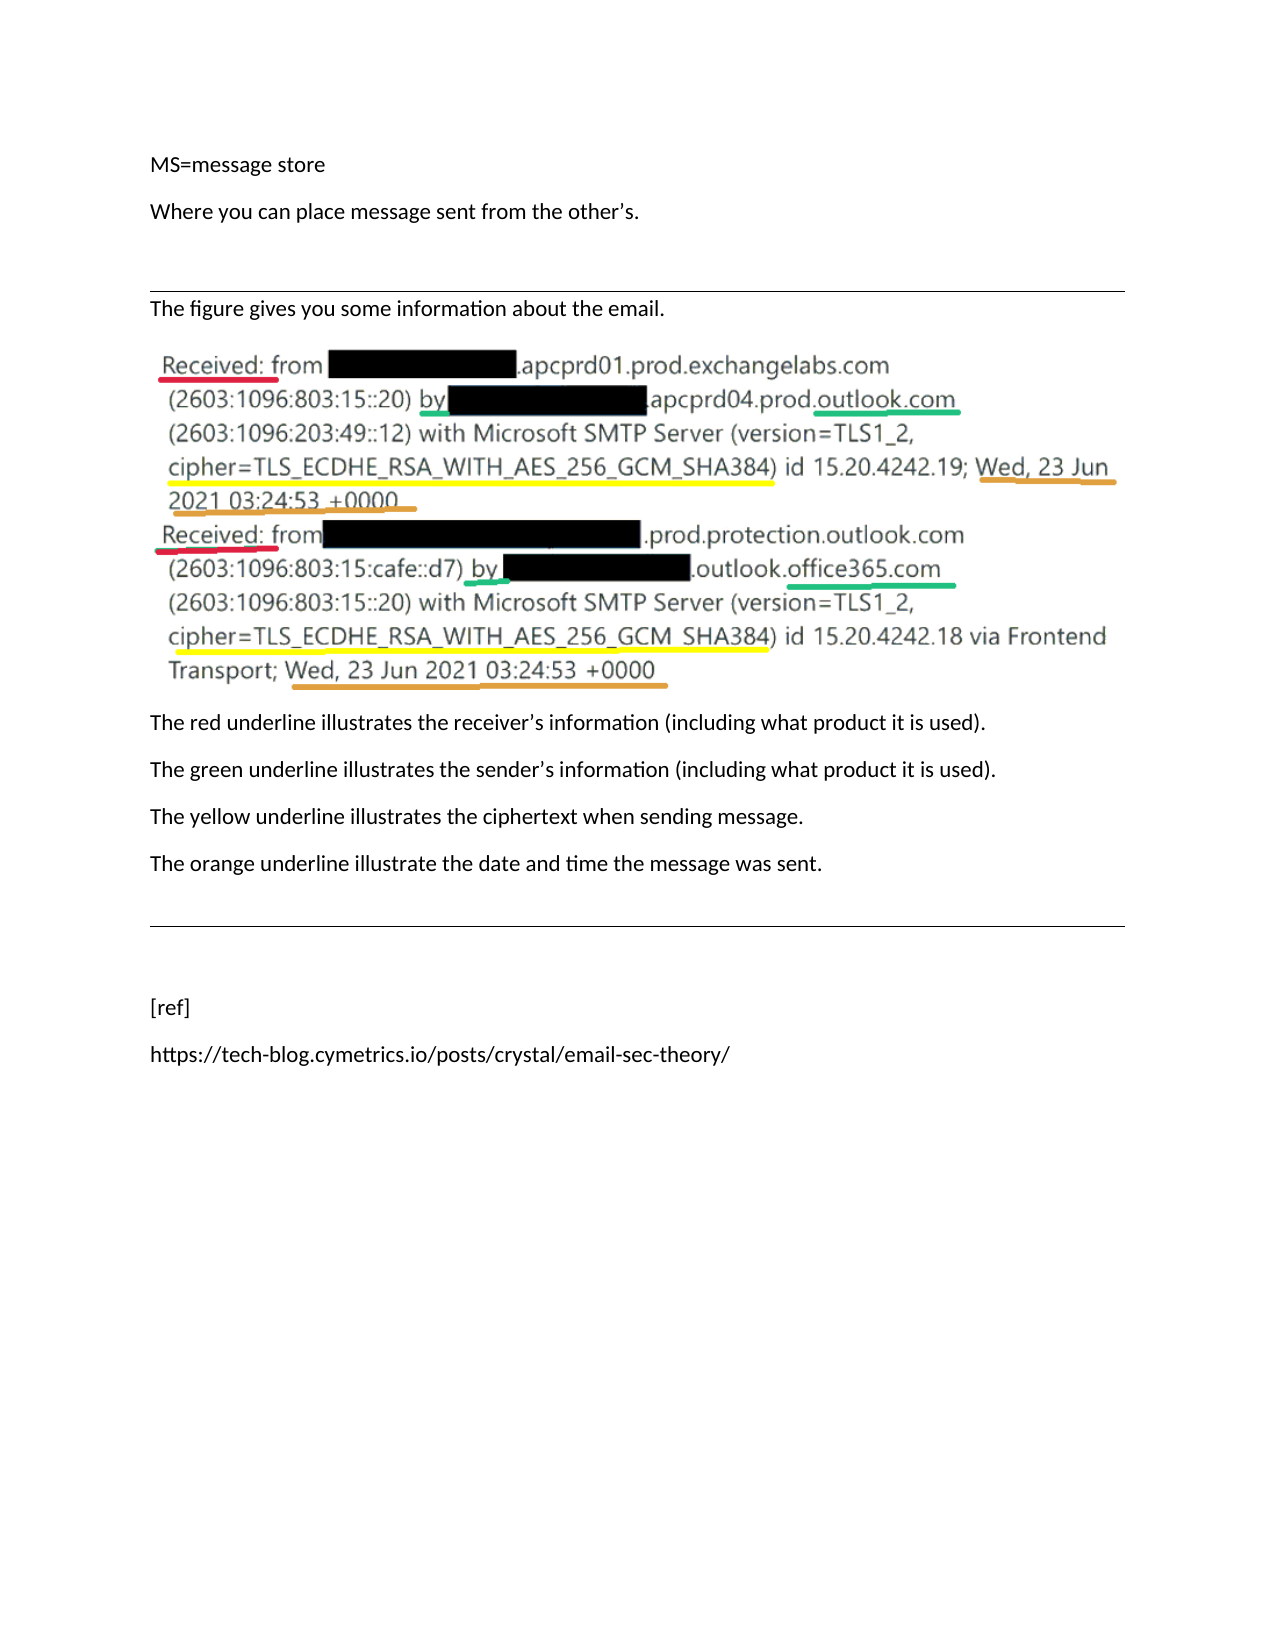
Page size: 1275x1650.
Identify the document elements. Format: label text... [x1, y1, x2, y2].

text The figure gives you some information about the email. [150, 292, 1125, 322]
text The red underline illustrates the receiver’s information (including what product it is used). [150, 704, 1125, 736]
text The green underline illustrates the sender’s information (including what product it is used). [150, 751, 1125, 783]
text [ref] [150, 993, 1125, 1021]
picture [150, 341, 1125, 690]
text MS=message store [150, 150, 1125, 178]
text The orange underline illustrate the date and time the message was sent. [150, 845, 1125, 877]
text https://tech-blog.cymetrics.io/posts/crystal/email-sec-theory/ [150, 1040, 1125, 1068]
text Where you can place message sent from the other’s. [150, 197, 1125, 225]
text The yellow underline illustrates the ciphertext when sending message. [150, 798, 1125, 830]
